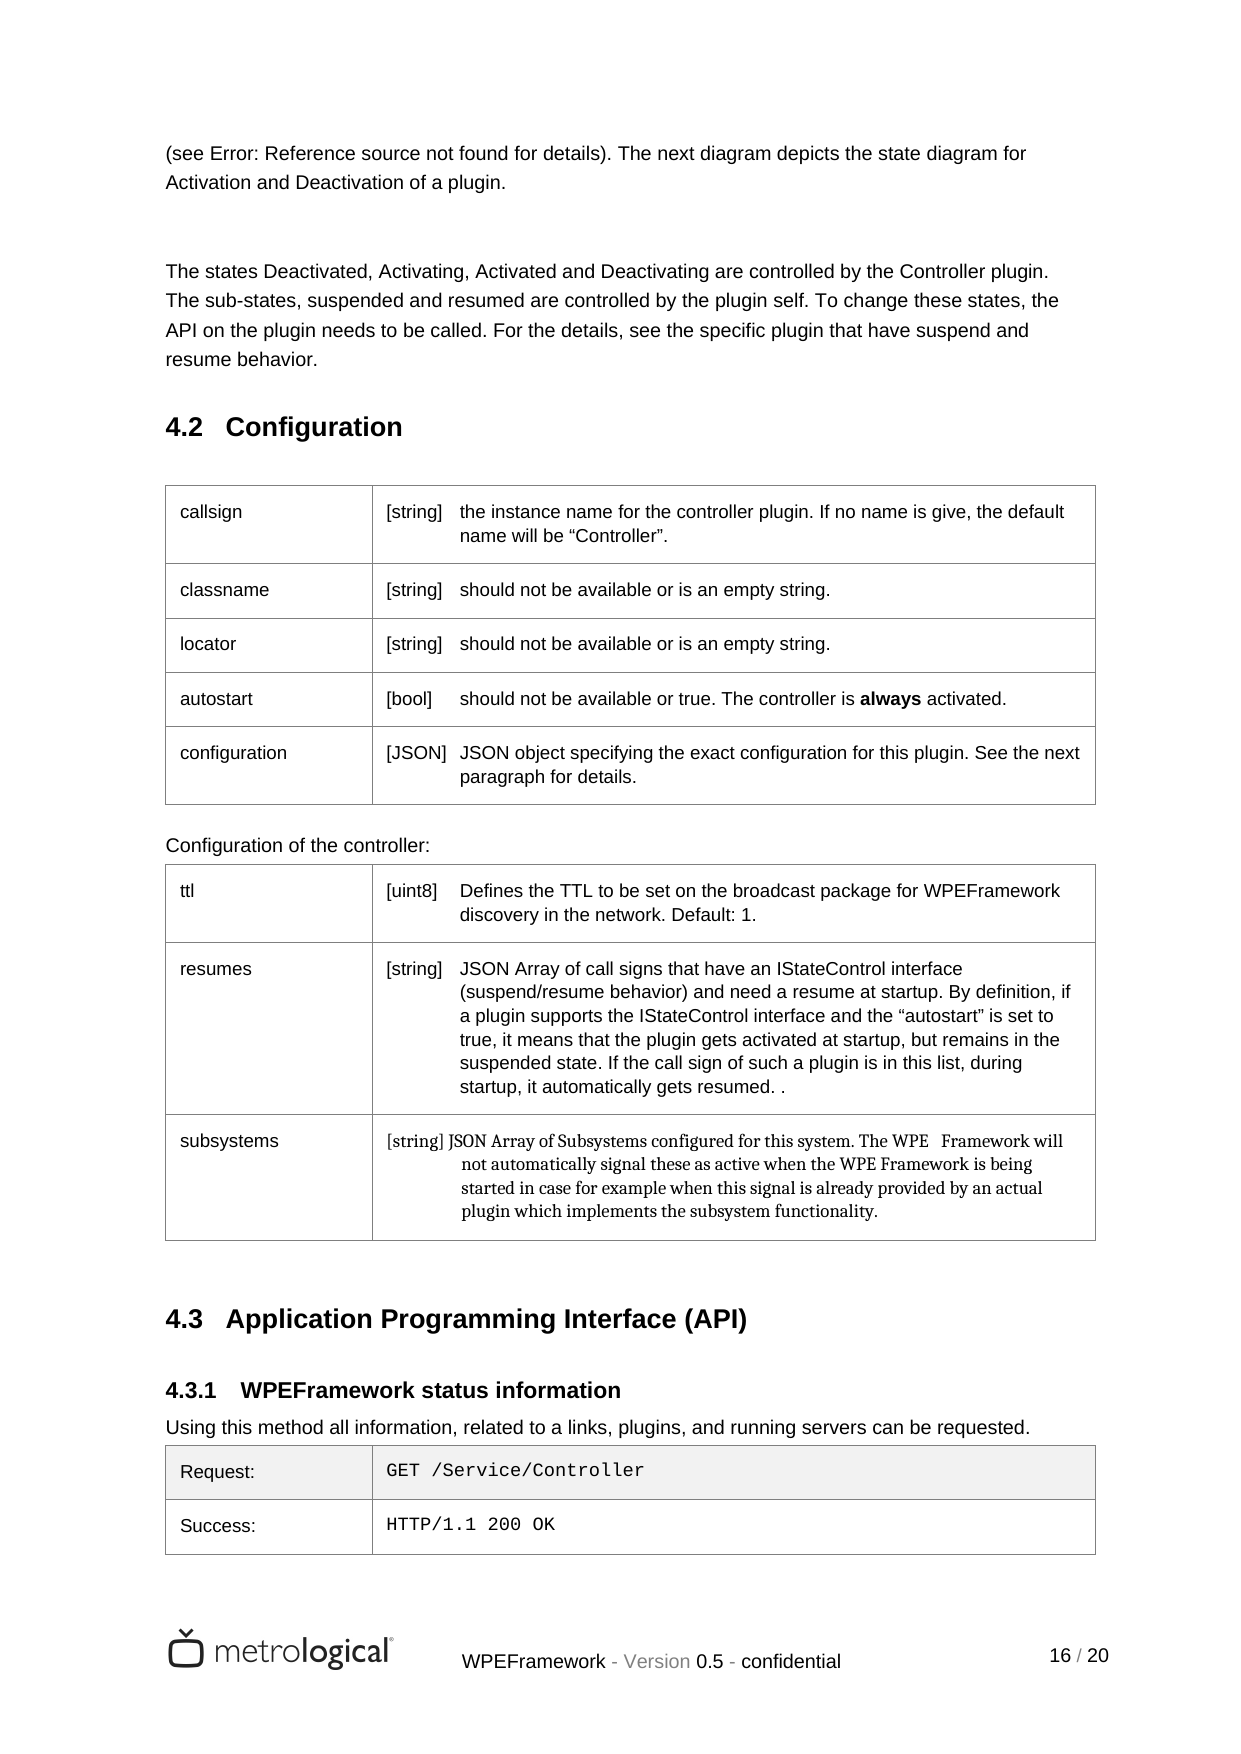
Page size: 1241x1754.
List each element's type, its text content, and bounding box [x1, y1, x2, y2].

table_cell [string] should not be available or is an empty string. [373, 619, 1095, 672]
table_cell configuration [166, 727, 372, 804]
text Configuration of the controller: [165, 834, 1075, 857]
text The states Deactivated, Activating, Activated and Deactivating are controlled by the Controller plugin. The sub-states, suspended and resumed are controlled by the plugin self. To change these states, the API on the plugin needs to be called. For the details, see the specific plugin that have suspend and resume behavior. [165, 260, 1075, 371]
table_header GET /Service/Controller [373, 1446, 1095, 1499]
subtitle Configuration [165, 411, 1075, 442]
table_header ttl [166, 865, 372, 942]
table_cell Success: [166, 1500, 372, 1554]
table_cell resumes [166, 943, 372, 1114]
picture [165, 1624, 397, 1674]
text Using this method all information, related to a links, plugins, and running servers can be requested. [165, 1416, 1075, 1438]
table_header Request: [166, 1446, 372, 1499]
table_cell [string] JSON Array of Subsystems configured for this system. The WPE Framework will not automatically signal these as active when the WPE Framework is being started in case for example when this signal is already provided by an actual plugin which implements the subsystem functionality. [373, 1115, 1095, 1239]
table_cell [bool] should not be available or true. The controller is always activated. [373, 673, 1095, 726]
subtitle Application Programming Interface (API) [165, 1303, 1075, 1334]
table_header callsign [166, 486, 372, 563]
table_cell [JSON] JSON object specifying the exact configuration for this plugin. See the next paragraph for details. [373, 727, 1095, 804]
subtitle WPEFramework status information [165, 1377, 1075, 1404]
table_header [string] the instance name for the controller plugin. If no name is give, the default name will be “Controller”. [373, 486, 1095, 563]
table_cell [373, 1500, 1095, 1554]
table_cell locator [166, 619, 372, 672]
table_cell classname [166, 564, 372, 617]
table_cell [string] JSON Array of call signs that have an IStateControl interface (suspend/resume behavior) and need a resume at startup. By definition, if a plugin supports the IStateControl interface and the “autostart” is set to true, it means that the plugin gets activated at startup, but remains in the suspended state. If the call sign of such a plugin is in this list, during startup, it automatically gets resumed. . [373, 943, 1095, 1114]
table_cell [string] should not be available or is an empty string. [373, 564, 1095, 617]
table_header [uint8] Defines the TTL to be set on the broadcast package for WPEFramework discovery in the network. Default: 1. [373, 865, 1095, 942]
table_cell subsystems [166, 1115, 372, 1239]
table_cell autostart [166, 673, 372, 726]
